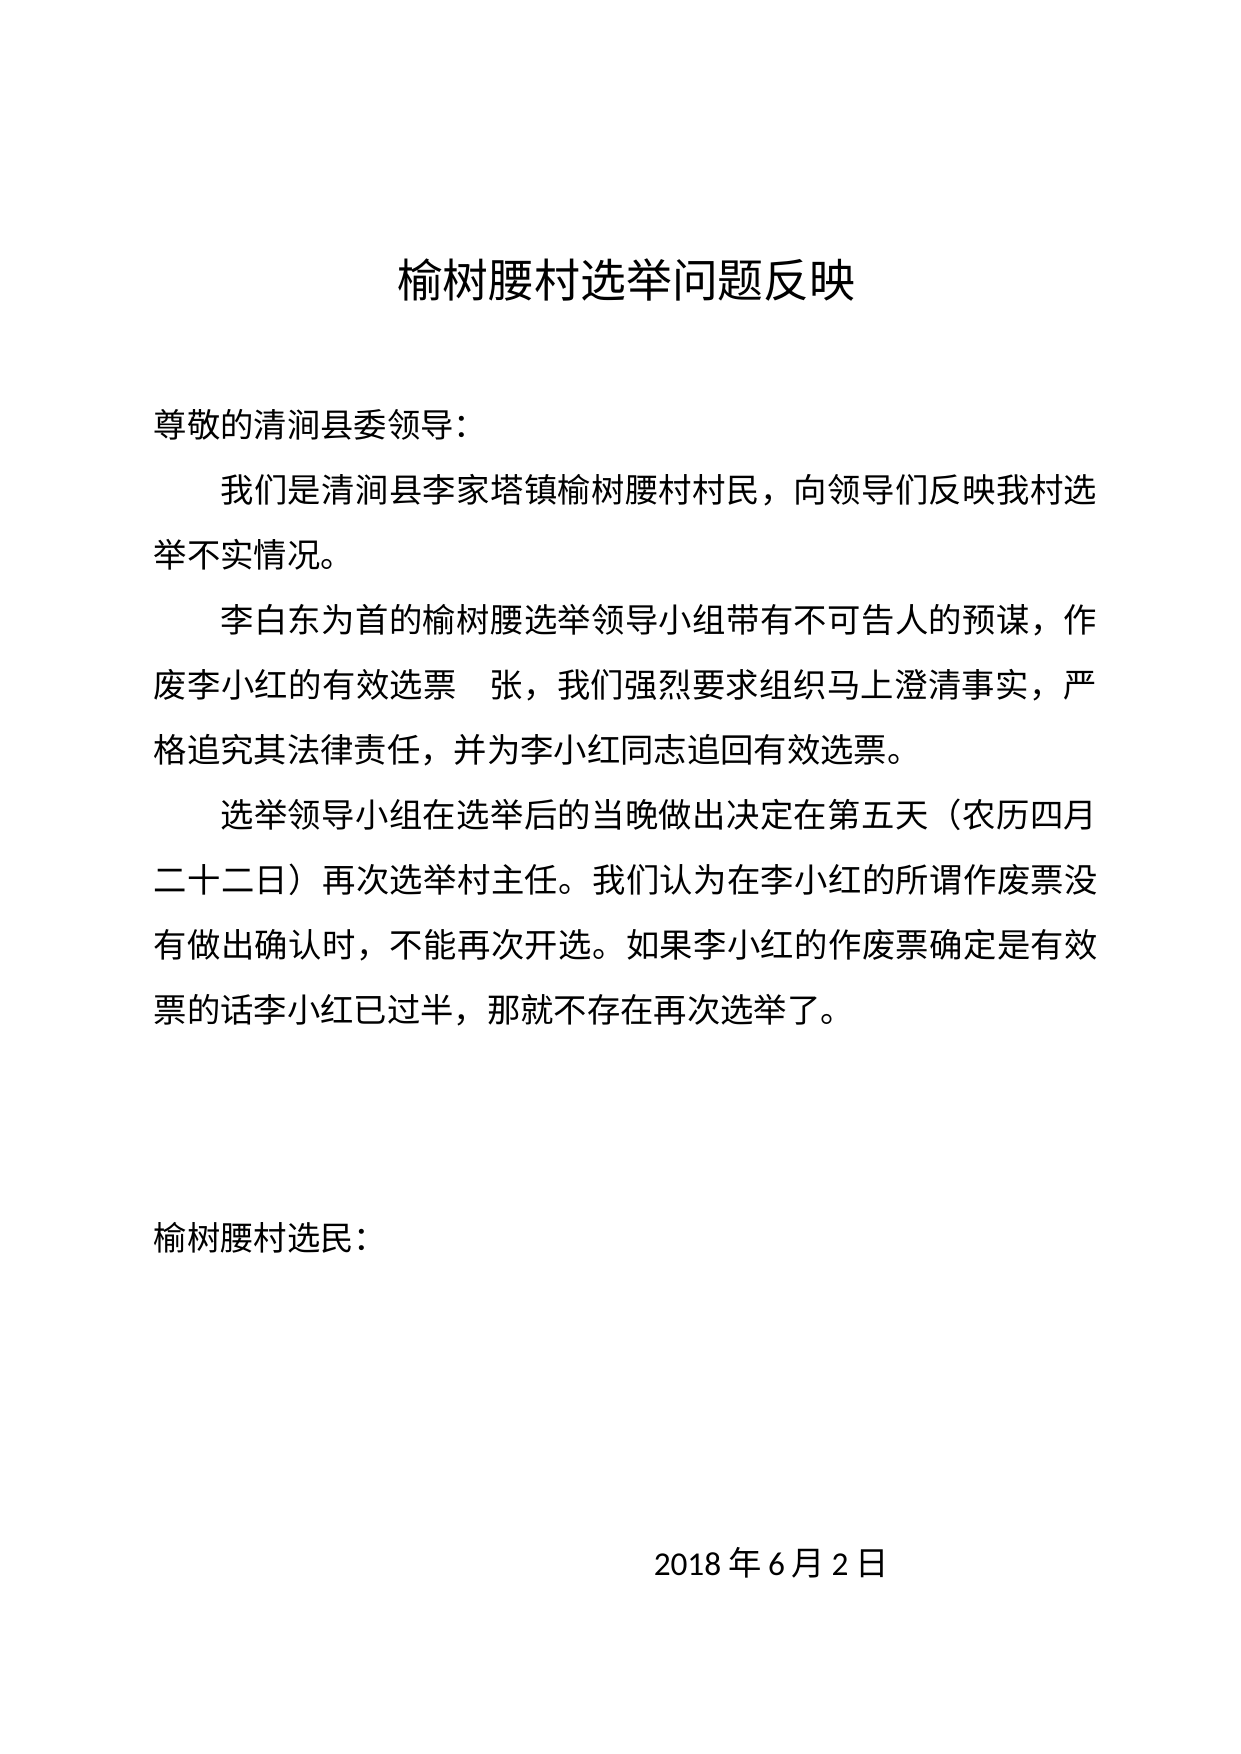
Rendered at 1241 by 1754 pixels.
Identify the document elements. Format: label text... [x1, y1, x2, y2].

text 选举领导小组在选举后的当晚做出决定在第五天（农历四月二十二日）再次选举村主任。我们认为在李小红的所谓作废票没有做出确认时，不能再次开选。如果李小红的作废票确定是有效票的话李小红已过半，那就不存在再次选举了。 [153, 781, 1098, 1041]
text 我们是清涧县李家塔镇榆树腰村村民，向领导们反映我村选举不实情况。 [153, 456, 1098, 586]
text 李白东为首的榆树腰选举领导小组带有不可告人的预谋，作废李小红的有效选票 张，我们强烈要求组织马上澄清事实，严格追究其法律责任，并为李小红同志追回有效选票。 [153, 586, 1098, 781]
text 2018年6月2日 [153, 1528, 1098, 1593]
text 尊敬的清涧县委领导： [153, 391, 1098, 456]
text 榆树腰村选民： [153, 1203, 1098, 1268]
text 榆树腰村选举问题反映 [153, 228, 1098, 326]
